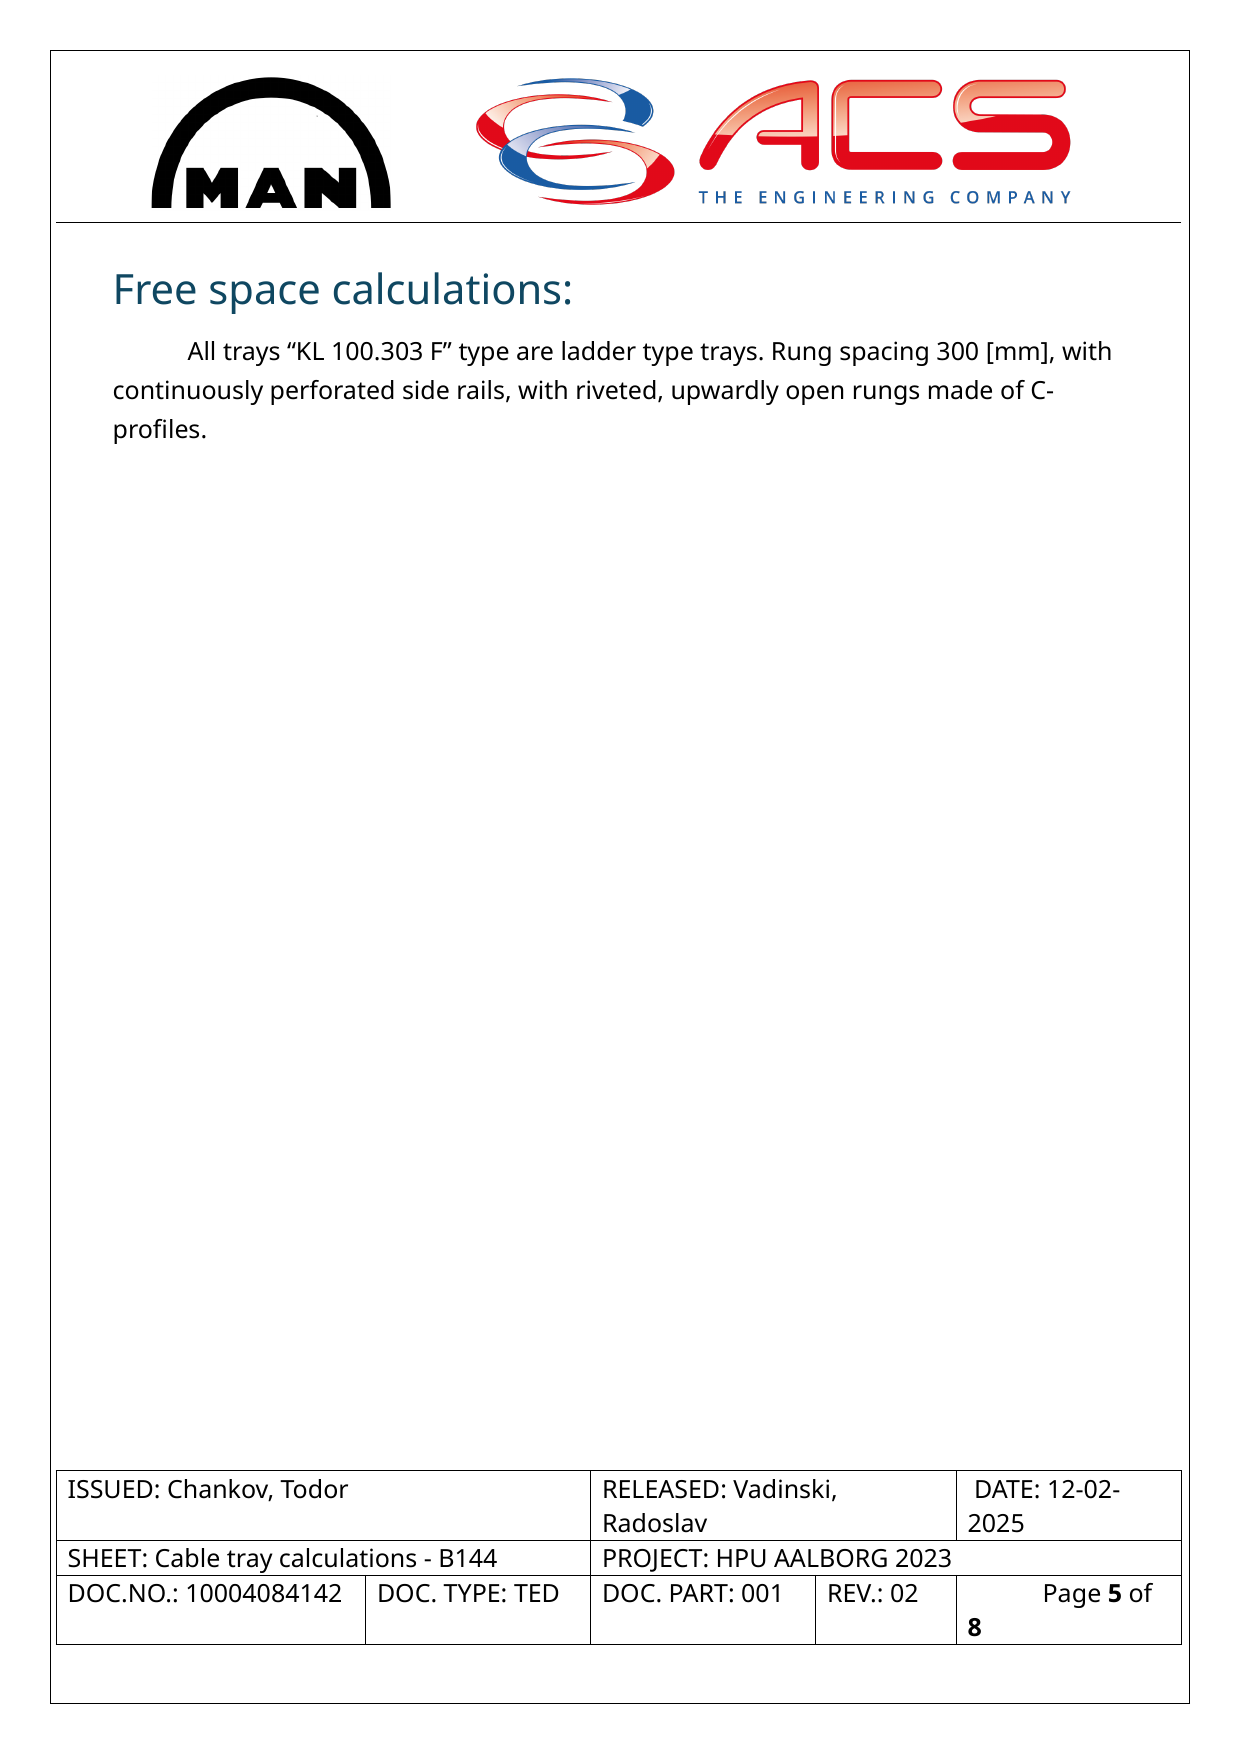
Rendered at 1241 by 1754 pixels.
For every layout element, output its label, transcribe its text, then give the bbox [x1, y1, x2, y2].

text All trays “KL 100.303 F” type are ladder type trays. Rung spacing 300 [mm], with continuously perforated side rails, with riveted, upwardly open rungs made of C-profiles. [112, 334, 1128, 446]
picture [151, 75, 391, 211]
picture [475, 75, 1086, 211]
subtitle Free space calculations: [112, 260, 1128, 317]
